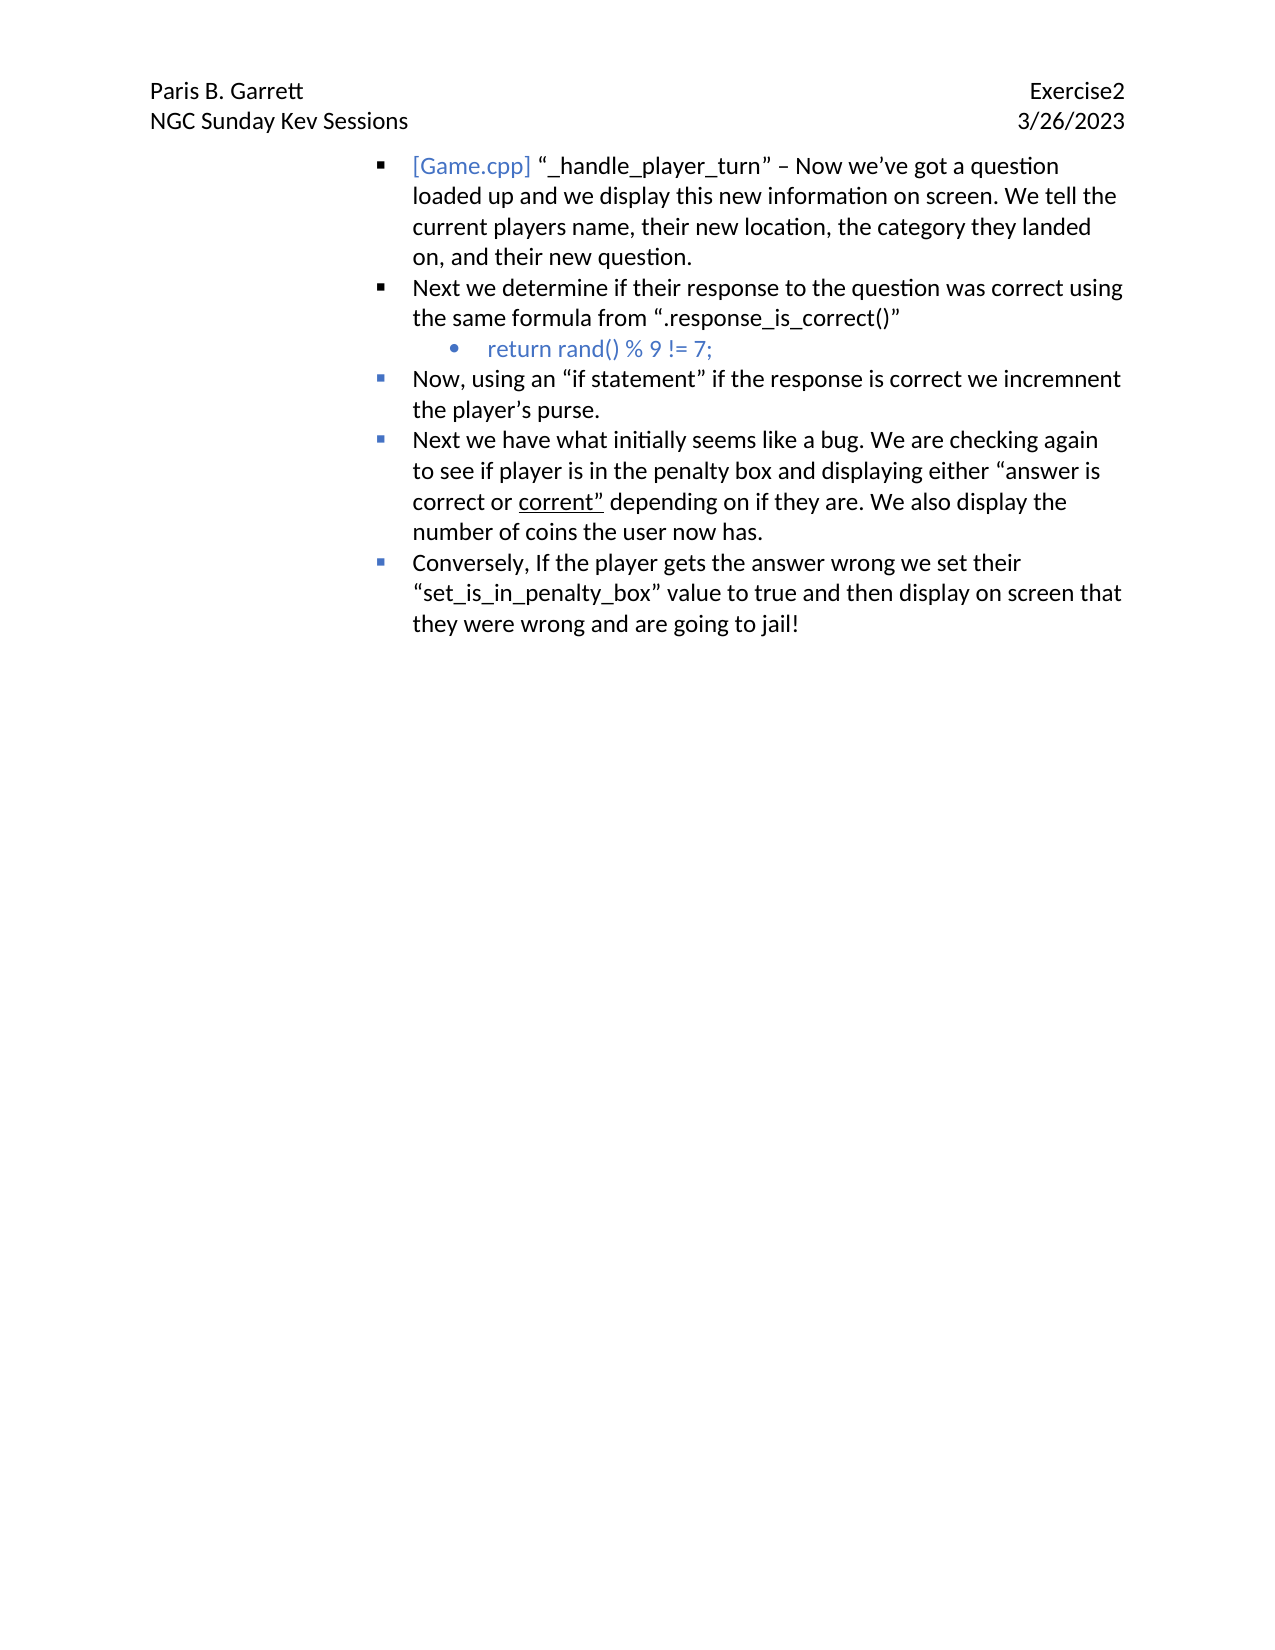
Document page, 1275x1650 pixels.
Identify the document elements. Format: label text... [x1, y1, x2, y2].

list [Game.cpp] “_handle_player_turn” – Now we’ve got a question loaded up and we display this new information on screen. We tell the current players name, their new location, the category they landed on, and their new question. [375, 150, 1125, 272]
list Conversely, If the player gets the answer wrong we set their “set_is_in_penalty_box” value to true and then display on screen that they were wrong and are going to jail! [375, 547, 1125, 638]
list Now, using an “if statement” if the response is correct we incremnent the player’s purse. [375, 364, 1125, 425]
list Next we have what initially seems like a bug. We are checking again to see if player is in the penalty box and displaying either “answer is correct or corrent” depending on if they are. We also display the number of coins the user now has. [375, 425, 1125, 547]
list Next we determine if their response to the question was correct using the same formula from “.response_is_correct()” [375, 272, 1125, 333]
list return rand() % 9 != 7; [450, 333, 1125, 364]
